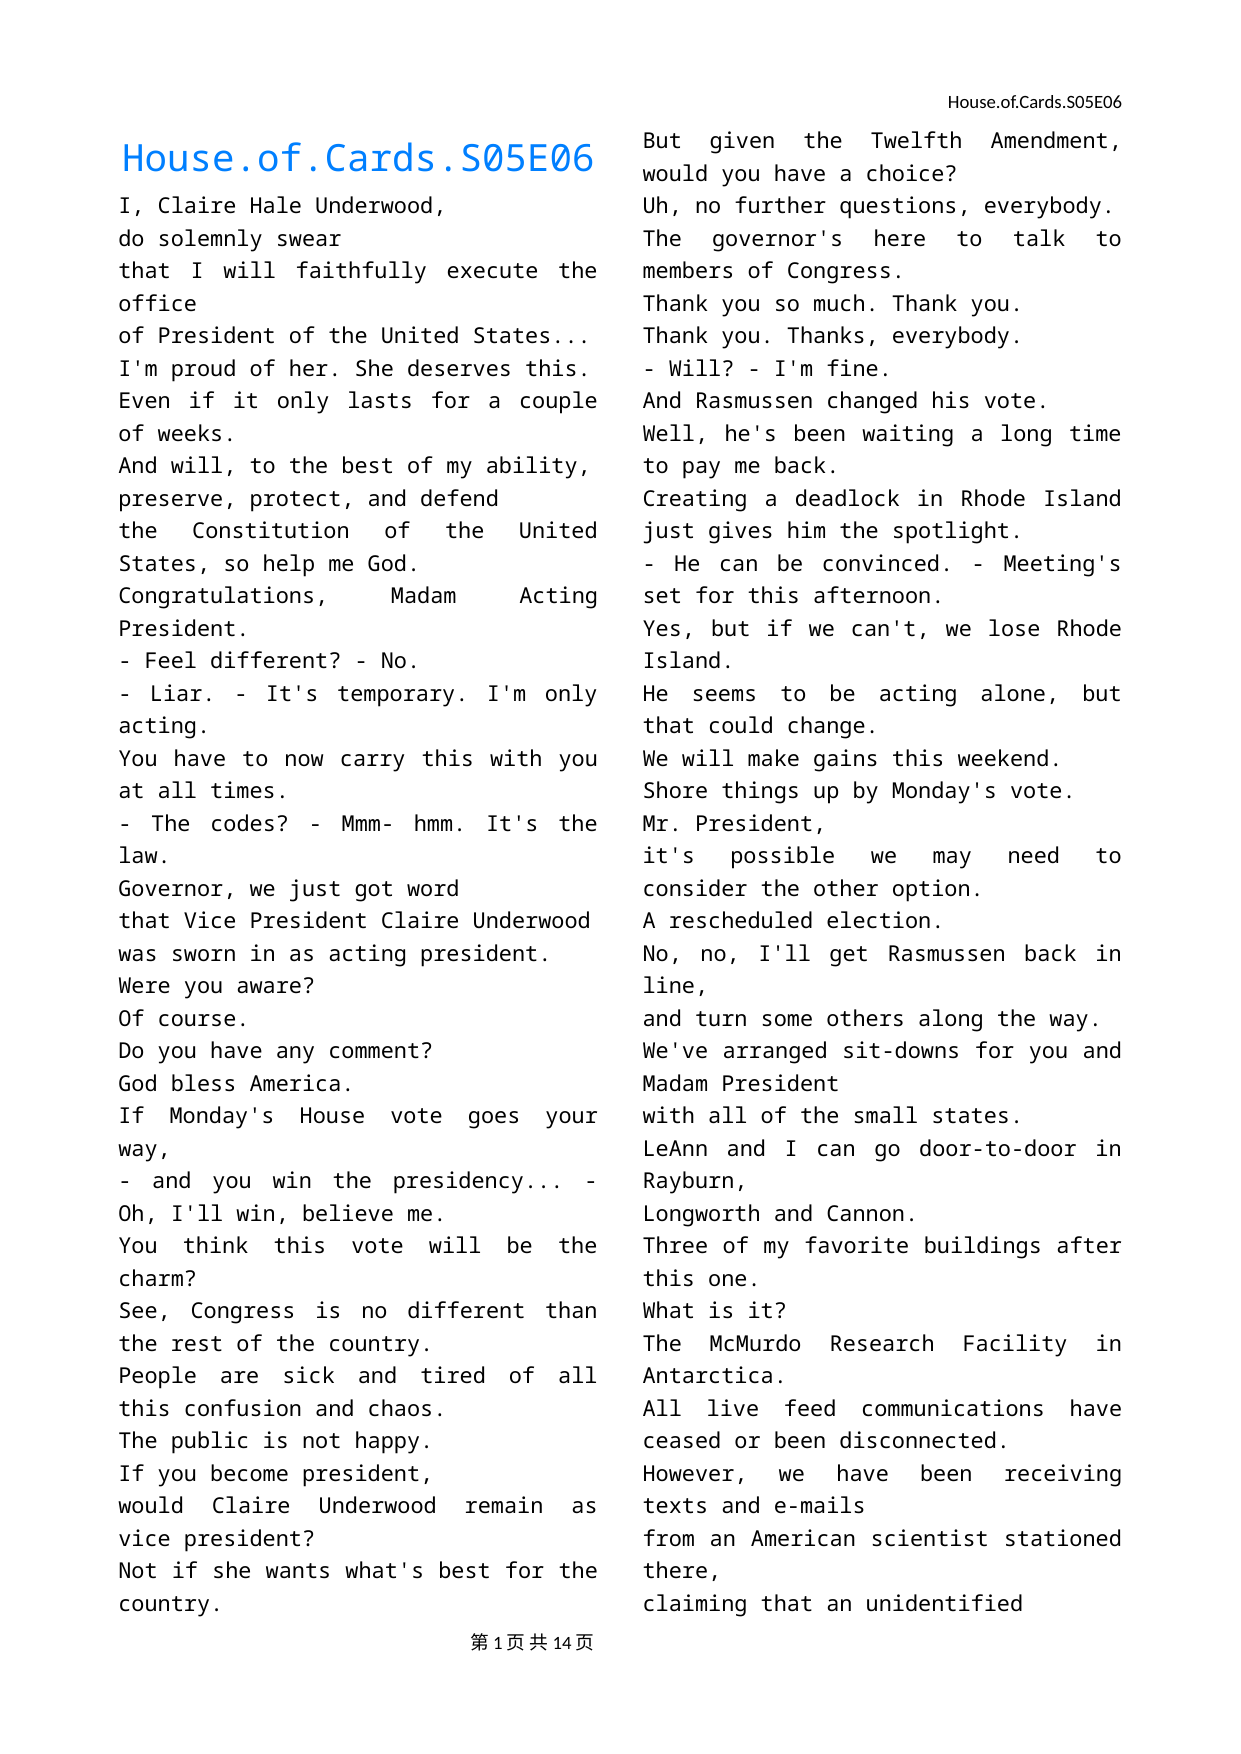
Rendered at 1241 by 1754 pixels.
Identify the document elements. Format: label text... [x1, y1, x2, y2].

text God bless America. [118, 1067, 598, 1099]
text Well, he's been waiting a long time to pay me back. [642, 417, 1122, 482]
text And Rasmussen changed his vote. [642, 384, 1122, 417]
text Congratulations, Madam Acting President. [118, 579, 598, 644]
text - and you win the presidency... - Oh, I'll win, believe me. [118, 1164, 598, 1229]
text The governor's here to talk to members of Congress. [642, 222, 1122, 287]
text A rescheduled election. [642, 904, 1122, 937]
text All live feed communications have ceased or been disconnected. [642, 1392, 1122, 1457]
text Governor, we just got word [118, 872, 598, 904]
text Thank you so much. Thank you. [642, 287, 1122, 319]
text claiming that an unidentified [642, 1587, 1122, 1619]
text What is it? [642, 1294, 1122, 1327]
text Creating a deadlock in Rhode Island just gives him the spotlight. [642, 482, 1122, 547]
text with all of the small states. [642, 1099, 1122, 1132]
text - He can be convinced. - Meeting's set for this afternoon. [642, 547, 1122, 612]
text that I will faithfully execute the office [118, 254, 598, 319]
text Do you have any comment? [118, 1034, 598, 1067]
text of President of the United States... [118, 319, 598, 352]
text I'm proud of her. She deserves this. [118, 352, 598, 384]
text - The codes? - Mmm- hmm. It's the law. [118, 807, 598, 872]
text Not if she wants what's best for the country. [118, 1554, 598, 1619]
text The public is not happy. [118, 1424, 598, 1457]
text No, no, I'll get Rasmussen back in line, [642, 937, 1122, 1002]
text preserve, protect, and defend [118, 482, 598, 514]
text We've arranged sit-downs for you and Madam President [642, 1034, 1122, 1099]
text - Liar. - It's temporary. I'm only acting. [118, 677, 598, 742]
text People are sick and tired of all this confusion and chaos. [118, 1359, 598, 1424]
text House.of.Cards.S05E06 [118, 124, 598, 189]
text Shore things up by Monday's vote. [642, 774, 1122, 807]
text However, we have been receiving texts and e-mails [642, 1457, 1122, 1522]
text the Constitution of the United States, so help me God. [118, 514, 598, 579]
text it's possible we may need to consider the other option. [642, 839, 1122, 904]
text Of course. [118, 1002, 598, 1034]
text from an American scientist stationed there, [642, 1522, 1122, 1587]
text LeAnn and I can go door-to-door in Rayburn, [642, 1132, 1122, 1197]
text Yes, but if we can't, we lose Rhode Island. [642, 612, 1122, 677]
text - Will? - I'm fine. [642, 352, 1122, 384]
text that Vice President Claire Underwood [118, 904, 598, 937]
text He seems to be acting alone, but that could change. [642, 677, 1122, 742]
text If you become president, [118, 1457, 598, 1489]
text The McMurdo Research Facility in Antarctica. [642, 1327, 1122, 1392]
text was sworn in as acting president. [118, 937, 598, 969]
text Were you aware? [118, 969, 598, 1002]
text You have to now carry this with you at all times. [118, 742, 598, 807]
text do solemnly swear [118, 222, 598, 254]
text Even if it only lasts for a couple of weeks. [118, 384, 598, 449]
text Mr. President, [642, 807, 1122, 839]
text See, Congress is no different than the rest of the country. [118, 1294, 598, 1359]
text Three of my favorite buildings after this one. [642, 1229, 1122, 1294]
text and turn some others along the way. [642, 1002, 1122, 1034]
text If Monday's House vote goes your way, [118, 1099, 598, 1164]
text - Feel different? - No. [118, 644, 598, 677]
text would Claire Underwood remain as vice president? [118, 1489, 598, 1554]
text And will, to the best of my ability, [118, 449, 598, 482]
text Thank you. Thanks, everybody. [642, 319, 1122, 352]
text Longworth and Cannon. [642, 1197, 1122, 1229]
text You think this vote will be the charm? [118, 1229, 598, 1294]
text Uh, no further questions, everybody. [642, 189, 1122, 222]
text We will make gains this weekend. [642, 742, 1122, 774]
text I, Claire Hale Underwood, [118, 189, 598, 222]
text But given the Twelfth Amendment, would you have a choice? [642, 124, 1122, 189]
